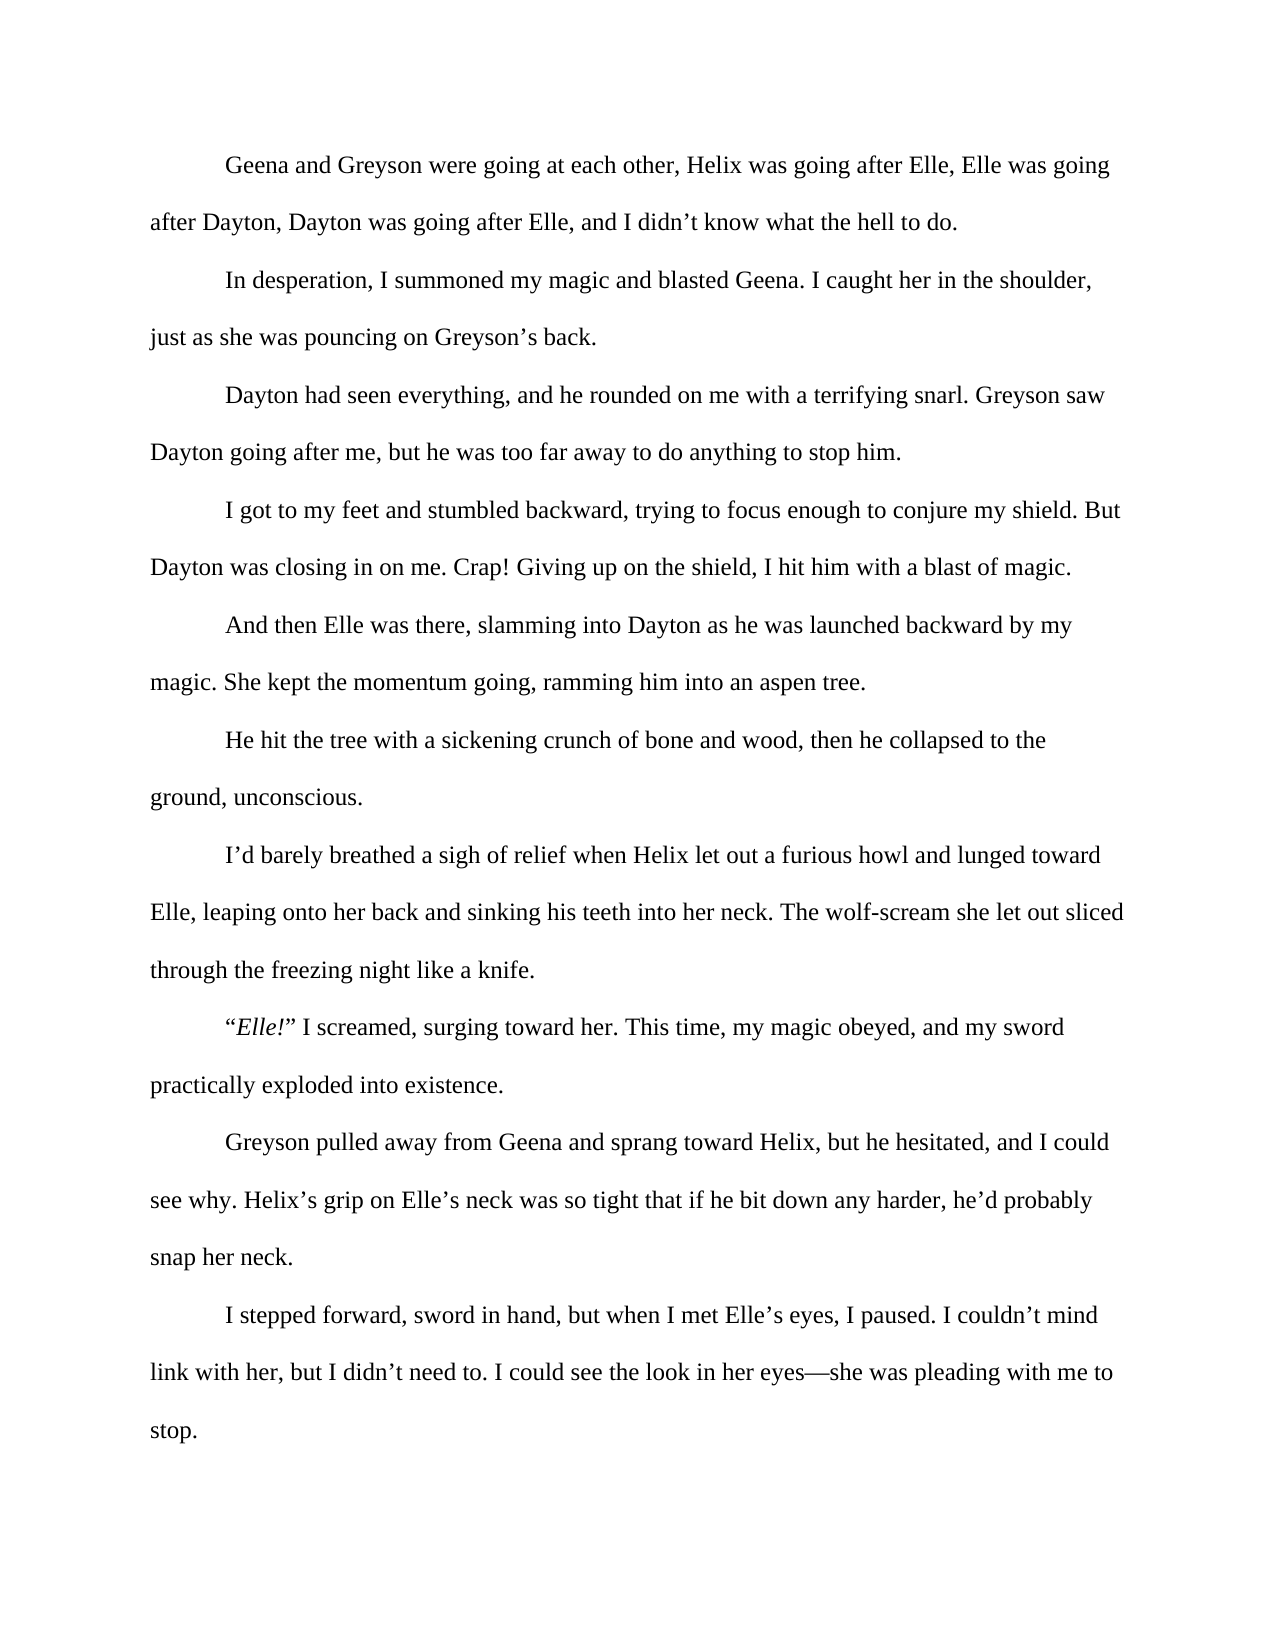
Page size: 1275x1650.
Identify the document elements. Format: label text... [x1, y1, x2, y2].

text Geena and Greyson were going at each other, Helix was going after Elle, Elle was going after Dayton, Dayton was going after Elle, and I didn’t know what the hell to do. [150, 150, 1125, 236]
text I got to my feet and stumbled backward, trying to focus enough to conjure my shield. But Dayton was closing in on me. Crap! Giving up on the shield, I hit him with a blast of magic. [150, 495, 1125, 581]
text In desperation, I summoned my magic and blasted Geena. I caught her in the shoulder, just as she was pouncing on Greyson’s back. [150, 265, 1125, 351]
text “Elle!” I screamed, surging toward her. This time, my magic obeyed, and my sword practically exploded into existence. [150, 1012, 1125, 1099]
text I stepped forward, sword in hand, but when I met Elle’s eyes, I paused. I couldn’t mind link with her, but I didn’t need to. I could see the look in her eyes—she was pleading with me to stop. [150, 1300, 1125, 1444]
text I’d barely breathed a sigh of relief when Helix let out a furious howl and lunged toward Elle, leaping onto her back and sinking his teeth into her neck. The wolf-scream she let out sliced through the freezing night like a knife. [150, 840, 1125, 984]
text He hit the tree with a sickening crunch of bone and wood, then he collapsed to the ground, unconscious. [150, 725, 1125, 811]
text Greyson pulled away from Geena and sprang toward Helix, but he hesitated, and I could see why. Helix’s grip on Elle’s neck was so tight that if he bit down any harder, he’d probably snap her neck. [150, 1127, 1125, 1271]
text Dayton had seen everything, and he rounded on me with a terrifying snarl. Greyson saw Dayton going after me, but he was too far away to do anything to stop him. [150, 380, 1125, 466]
text And then Elle was there, slamming into Dayton as he was launched backward by my magic. She kept the momentum going, ramming him into an aspen tree. [150, 610, 1125, 696]
